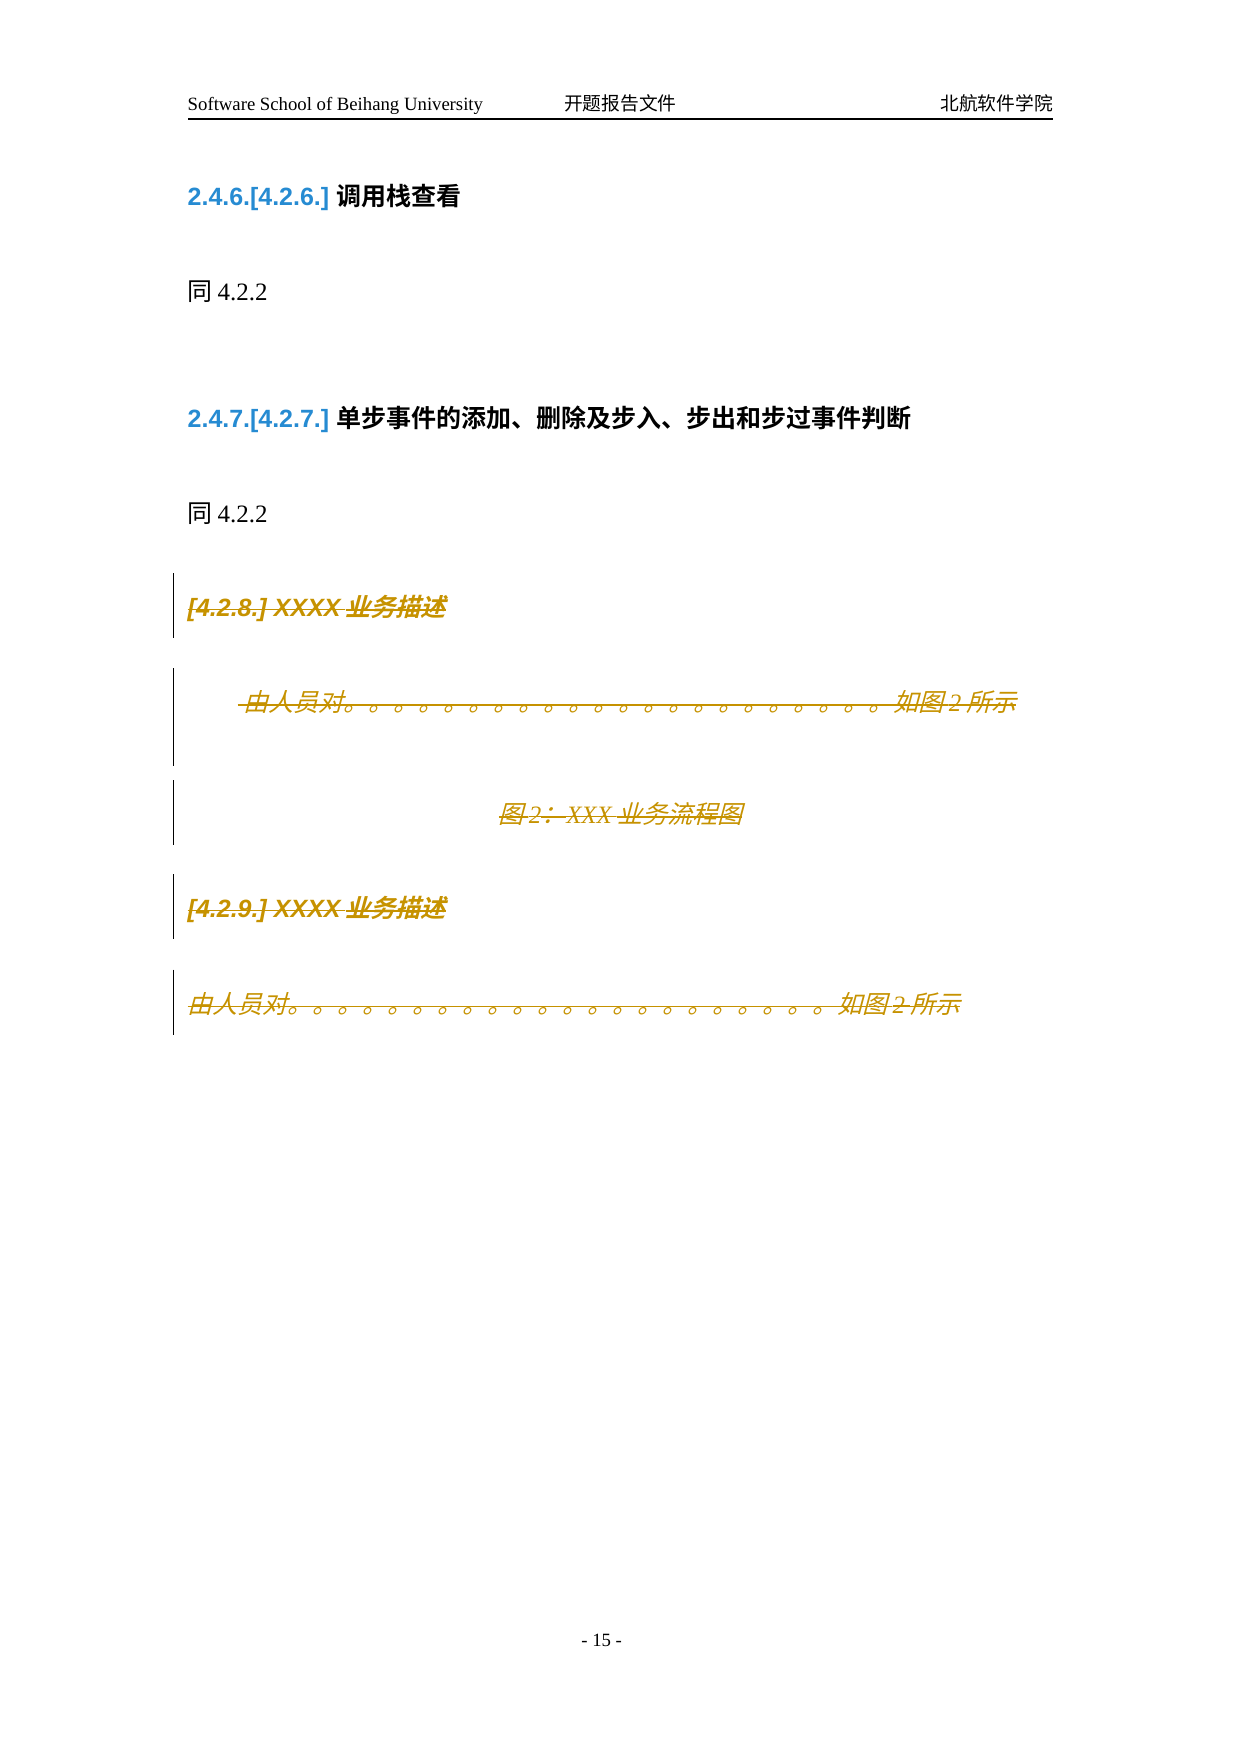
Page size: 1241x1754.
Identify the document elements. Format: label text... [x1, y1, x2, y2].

subtitle 调用栈查看 [187, 162, 1053, 227]
text 同4.2.2 [187, 479, 1053, 544]
subtitle 单步事件的添加、删除及步入、步出和步过事件判断 [187, 384, 1053, 449]
text 同4.2.2 [187, 257, 1053, 322]
